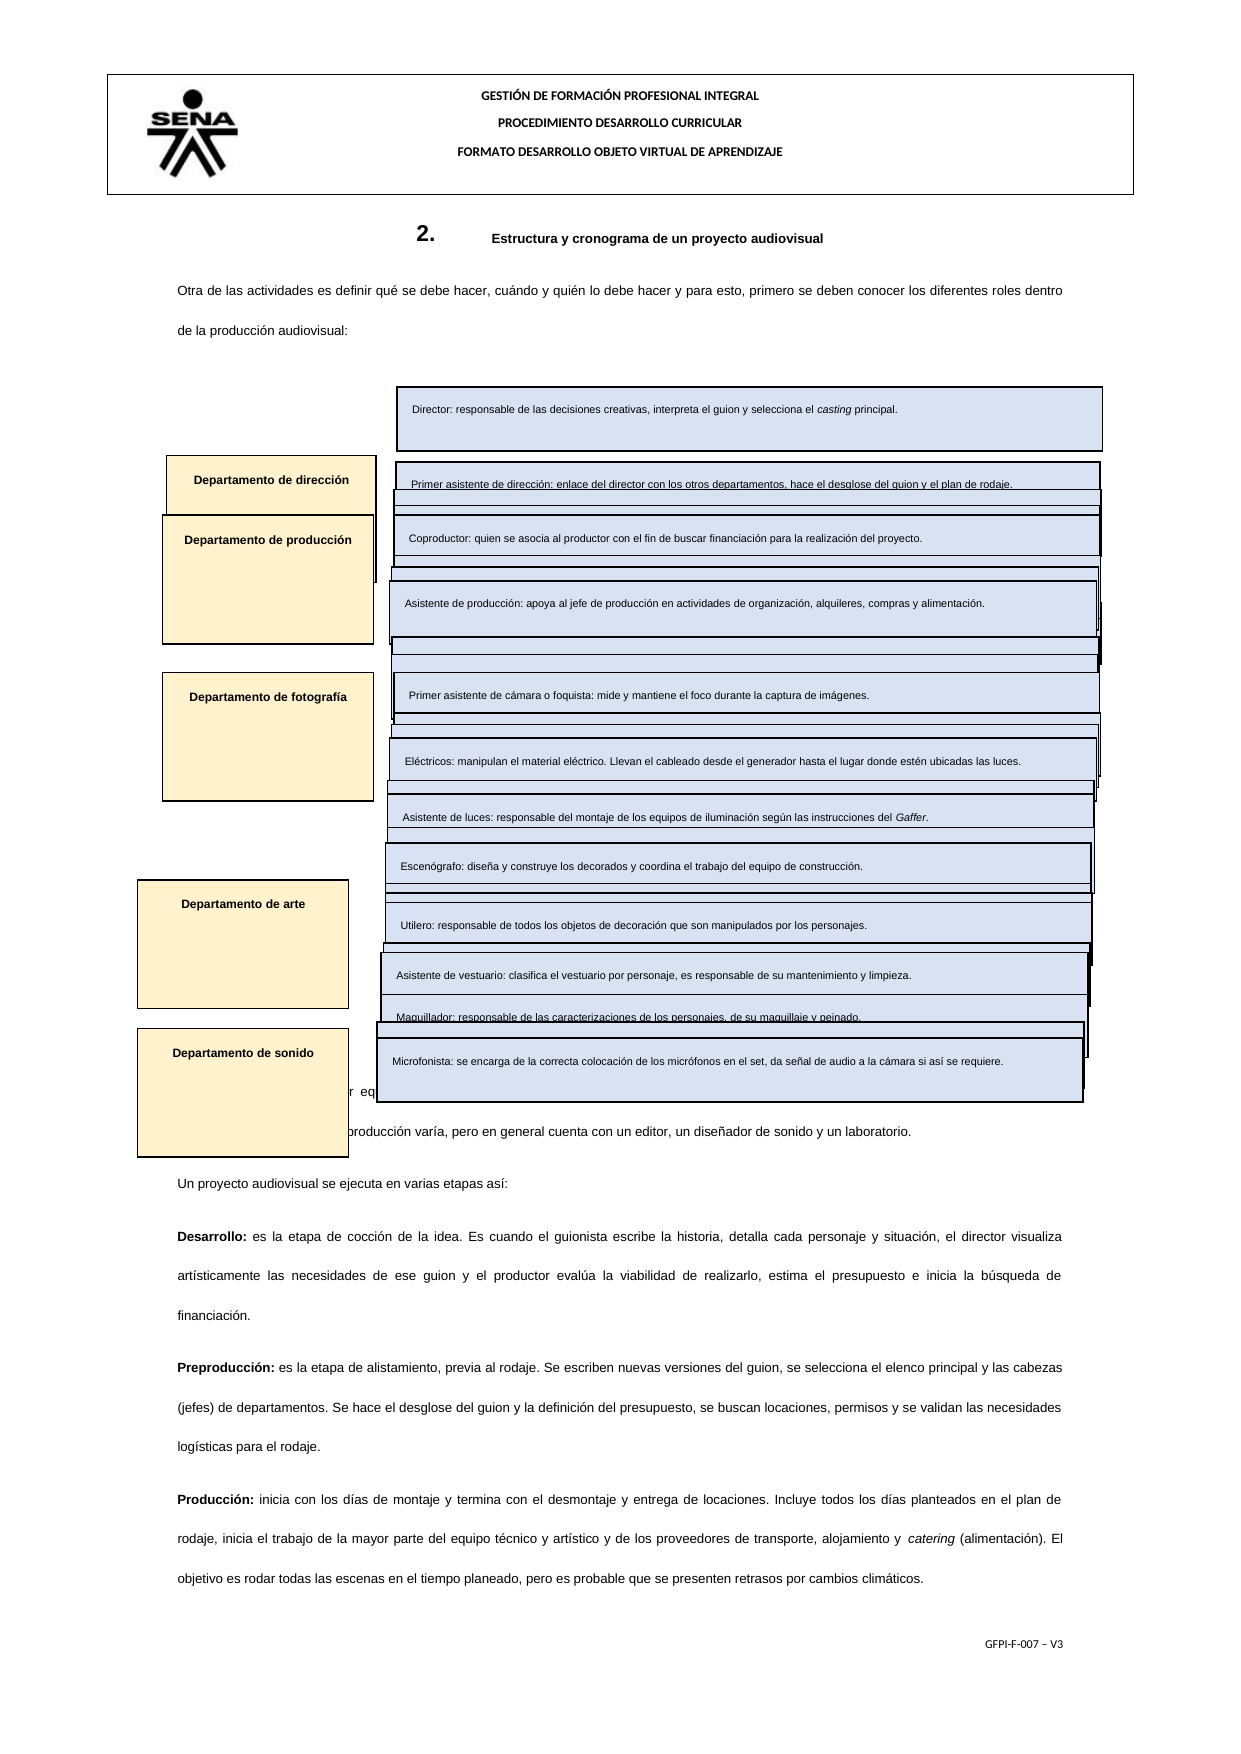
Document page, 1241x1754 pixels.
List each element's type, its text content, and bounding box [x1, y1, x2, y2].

picture [145, 87, 240, 181]
text Una producción puede tener equipos más grandes o pequeños dependiendo de sus necesidades y del tiempo con el que se cuente para la realización. El equipo de posproducción varía, pero en general cuenta con un editor, un diseñador de sonido y un laboratorio. [349, 1073, 1063, 1139]
text Preproducción: es la etapa de alistamiento, previa al rodaje. Se escriben nuevas versiones del guion, se selecciona el elenco principal y las cabezas (jefes) de departamentos. Se hace el desglose del guion y la definición del presupuesto, se buscan locaciones, permisos y se validan las necesidades logísticas para el rodaje. [177, 1349, 1063, 1455]
text Producción: inicia con los días de montaje y termina con el desmontaje y entrega de locaciones. Incluye todos los días planteados en el plan de rodaje, inicia el trabajo de la mayor parte del equipo técnico y artístico y de los proveedores de transporte, alojamiento y catering (alimentación). El objetivo es rodar todas las escenas en el tiempo planeado, pero es probable que se presenten retrasos por cambios climáticos. [177, 1481, 1063, 1586]
text Un proyecto audiovisual se ejecuta en varias etapas así: [177, 1165, 1063, 1192]
text Otra de las actividades es definir qué se debe hacer, cuándo y quién lo debe hacer y para esto, primero se deben conocer los diferentes roles dentro de la producción audiovisual: [177, 272, 1063, 338]
list Estructura y cronograma de un proyecto audiovisual [177, 220, 1063, 246]
text Desarrollo: es la etapa de cocción de la idea. Es cuando el guionista escribe la historia, detalla cada personaje y situación, el director visualiza artísticamente las necesidades de ese guion y el productor evalúa la viabilidad de realizarlo, estima el presupuesto e inicia la búsqueda de financiación. [177, 1218, 1063, 1323]
